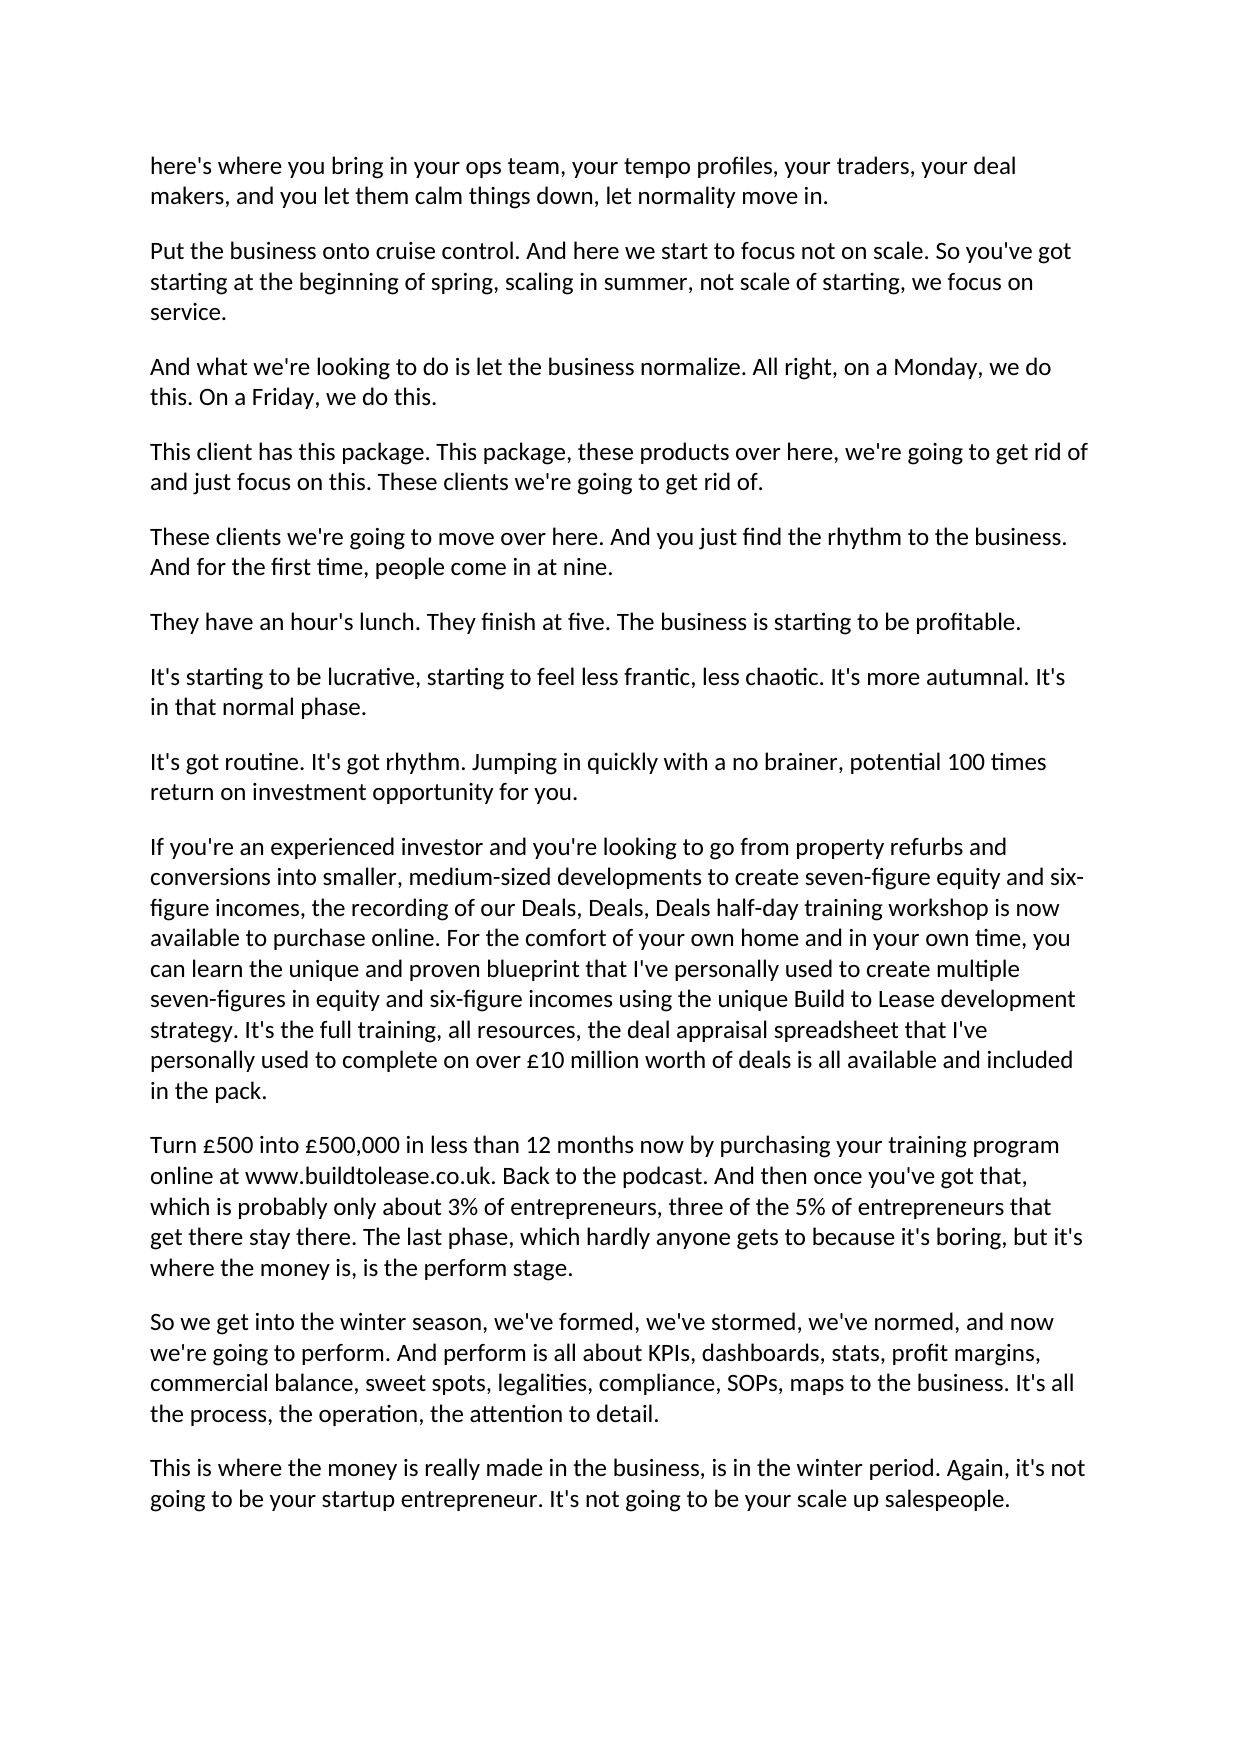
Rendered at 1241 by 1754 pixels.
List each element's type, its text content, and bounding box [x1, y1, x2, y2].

text Turn £500 into £500,000 in less than 12 months now by purchasing your training program online at www.buildtolease.co.uk. Back to the podcast. And then once you've got that, which is probably only about 3% of entrepreneurs, three of the 5% of entrepreneurs that get there stay there. The last phase, which hardly anyone gets to because it's boring, but it's where the money is, is the perform stage. [150, 1129, 1090, 1282]
text Put the business onto cruise control. And here we start to focus not on scale. So you've got starting at the beginning of spring, scaling in summer, not scale of starting, we focus on service. [150, 235, 1090, 327]
text It's starting to be lucrative, starting to feel less frantic, less chaotic. It's more autumnal. It's in that normal phase. [150, 661, 1090, 722]
text They have an hour's lunch. They finish at five. The business is starting to be profitable. [150, 606, 1090, 637]
text These clients we're going to move over here. And you just find the rhythm to the business. And for the first time, people come in at nine. [150, 521, 1090, 582]
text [150, 150, 1090, 211]
text It's got routine. It's got rhythm. Jumping in quickly with a no brainer, potential 100 times return on investment opportunity for you. [150, 746, 1090, 807]
text So we get into the winter season, we've formed, we've stormed, we've normed, and now we're going to perform. And perform is all about KPIs, dashboards, stats, profit margins, commercial balance, sweet spots, legalities, compliance, SOPs, maps to the business. It's all the process, the operation, the attention to detail. [150, 1306, 1090, 1428]
text This is where the money is really made in the business, is in the winter period. Again, it's not going to be your startup entrepreneur. It's not going to be your scale up salespeople. [150, 1452, 1090, 1513]
text If you're an experienced investor and you're looking to go from property refurbs and conversions into smaller, medium-sized developments to create seven-figure equity and six-figure incomes, the recording of our Deals, Deals, Deals half-day training workshop is now available to purchase online. For the comfort of your own home and in your own time, you can learn the unique and proven blueprint that I've personally used to create multiple seven-figures in equity and six-figure incomes using the unique Build to Lease development strategy. It's the full training, all resources, the deal appraisal spreadsheet that I've personally used to complete on over £10 million worth of deals is all available and included in the pack. [150, 831, 1090, 1106]
text This client has this package. This package, these products over here, we're going to get rid of and just focus on this. These clients we're going to get rid of. [150, 436, 1090, 497]
text And what we're looking to do is let the business normalize. All right, on a Monday, we do this. On a Friday, we do this. [150, 351, 1090, 412]
